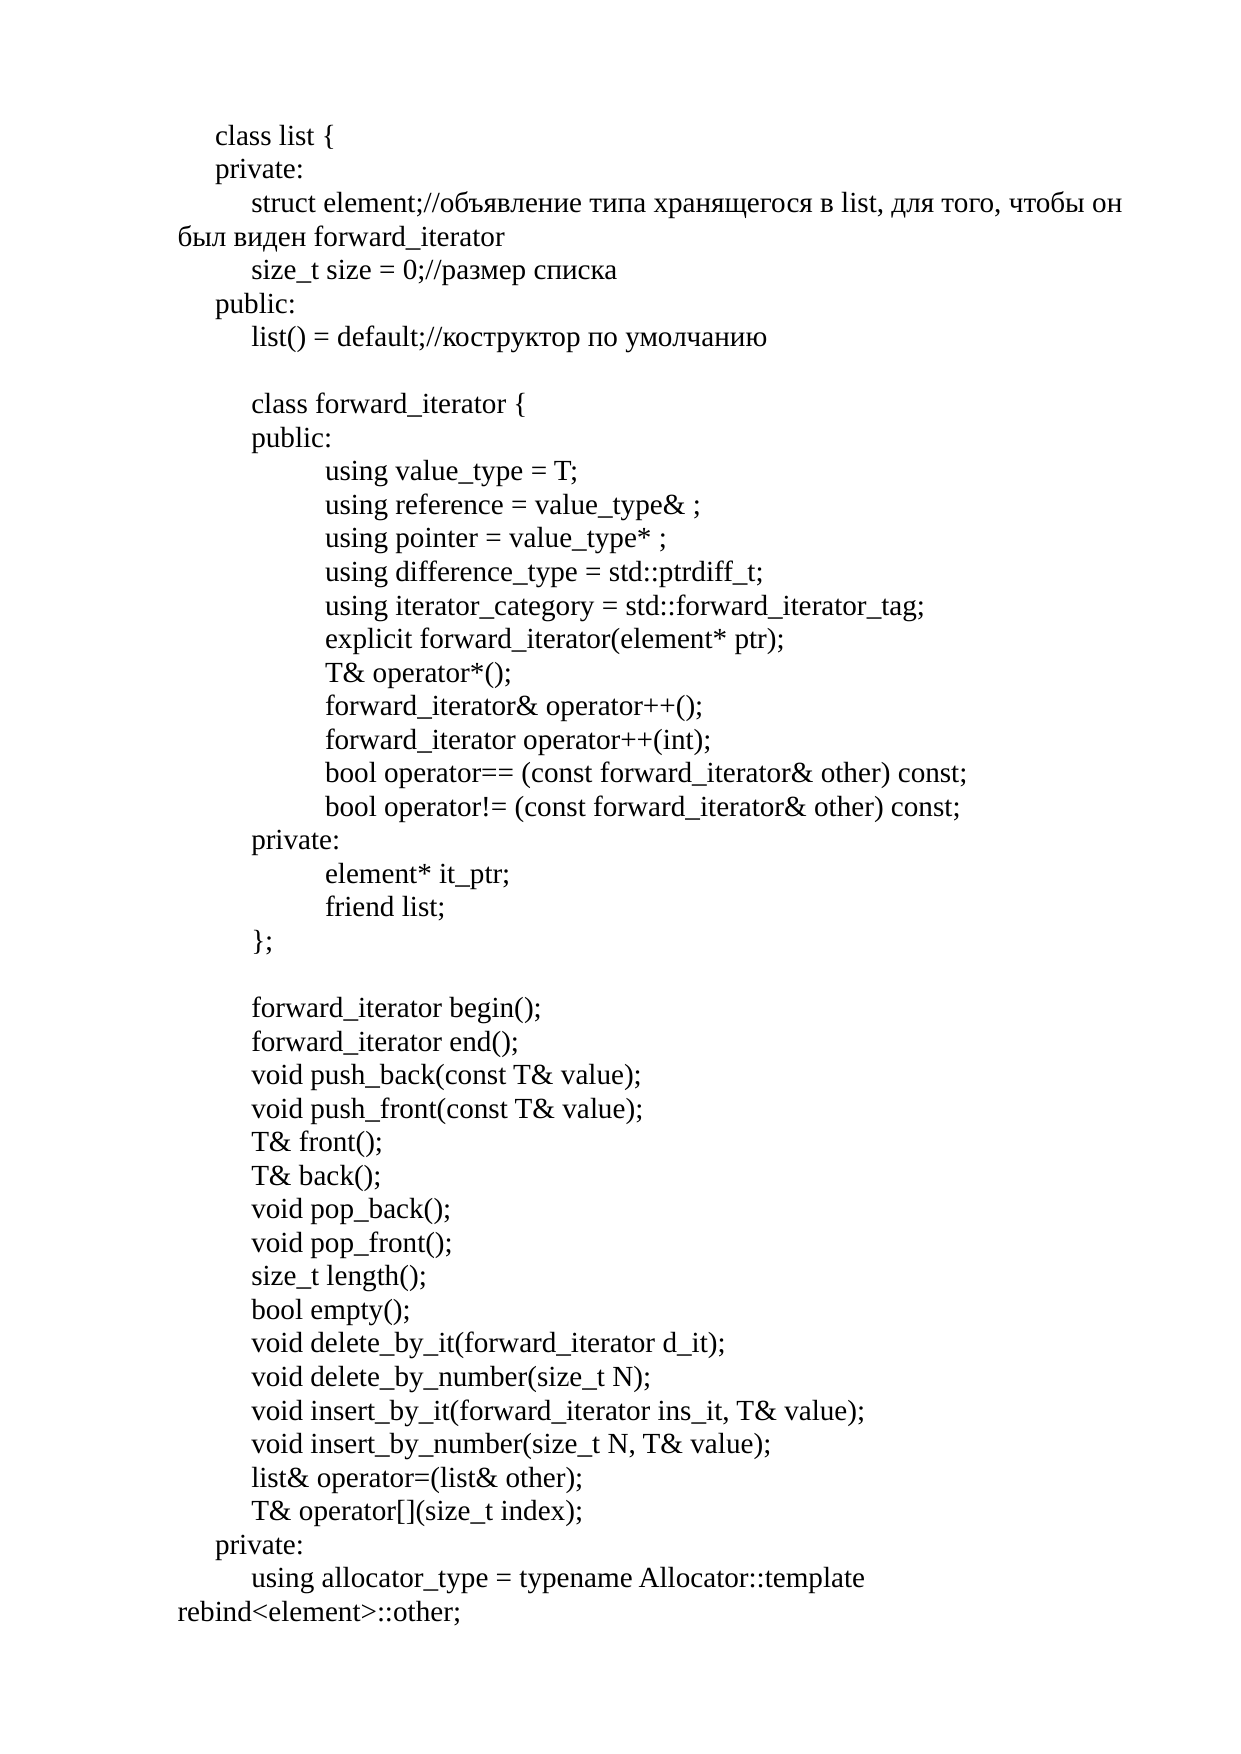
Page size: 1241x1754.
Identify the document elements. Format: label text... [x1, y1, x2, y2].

text private: [177, 1527, 1152, 1560]
text void push_front(const T& value); [177, 1091, 1152, 1124]
text using iterator_category = std::forward_iterator_tag; [177, 588, 1152, 621]
text T& front(); [177, 1124, 1152, 1158]
text }; [177, 923, 1152, 957]
text list& operator=(list& other); [177, 1460, 1152, 1493]
text forward_iterator begin(); [177, 990, 1152, 1024]
text element* it_ptr; [177, 856, 1152, 889]
text forward_iterator operator++(int); [177, 722, 1152, 755]
text list() = default;//коструктор по умолчанию [177, 319, 1152, 353]
text void pop_front(); [177, 1225, 1152, 1258]
text class forward_iterator { [177, 386, 1152, 420]
text T& back(); [177, 1158, 1152, 1191]
text forward_iterator& operator++(); [177, 688, 1152, 722]
text bool operator!= (const forward_iterator& other) const; [177, 789, 1152, 822]
text void insert_by_it(forward_iterator ins_it, T& value); [177, 1393, 1152, 1426]
text void delete_by_number(size_t N); [177, 1359, 1152, 1393]
text public: [177, 286, 1152, 319]
text struct element;//объявление типа хранящегося в list, для того, чтобы он был виден forward_iterator [177, 185, 1152, 252]
text public: [177, 420, 1152, 453]
text bool empty(); [177, 1292, 1152, 1326]
text using pointer = value_type* ; [177, 521, 1152, 554]
text friend list; [177, 889, 1152, 923]
text forward_iterator end(); [177, 1024, 1152, 1057]
text private: [177, 152, 1152, 185]
text size_t size = 0;//размер списка [177, 252, 1152, 286]
text bool operator== (const forward_iterator& other) const; [177, 755, 1152, 789]
text using allocator_type = typename Allocator::template rebind<element>::other; [177, 1560, 1152, 1627]
text explicit forward_iterator(element* ptr); [177, 621, 1152, 655]
text using value_type = T; [177, 453, 1152, 487]
text T& operator*(); [177, 655, 1152, 688]
text using difference_type = std::ptrdiff_t; [177, 554, 1152, 588]
text class list { [177, 118, 1152, 152]
text void delete_by_it(forward_iterator d_it); [177, 1326, 1152, 1359]
text void pop_back(); [177, 1191, 1152, 1225]
text T& operator[](size_t index); [177, 1493, 1152, 1527]
text size_t length(); [177, 1258, 1152, 1292]
text void insert_by_number(size_t N, T& value); [177, 1426, 1152, 1460]
text private: [177, 822, 1152, 856]
text using reference = value_type& ; [177, 487, 1152, 521]
text void push_back(const T& value); [177, 1057, 1152, 1091]
